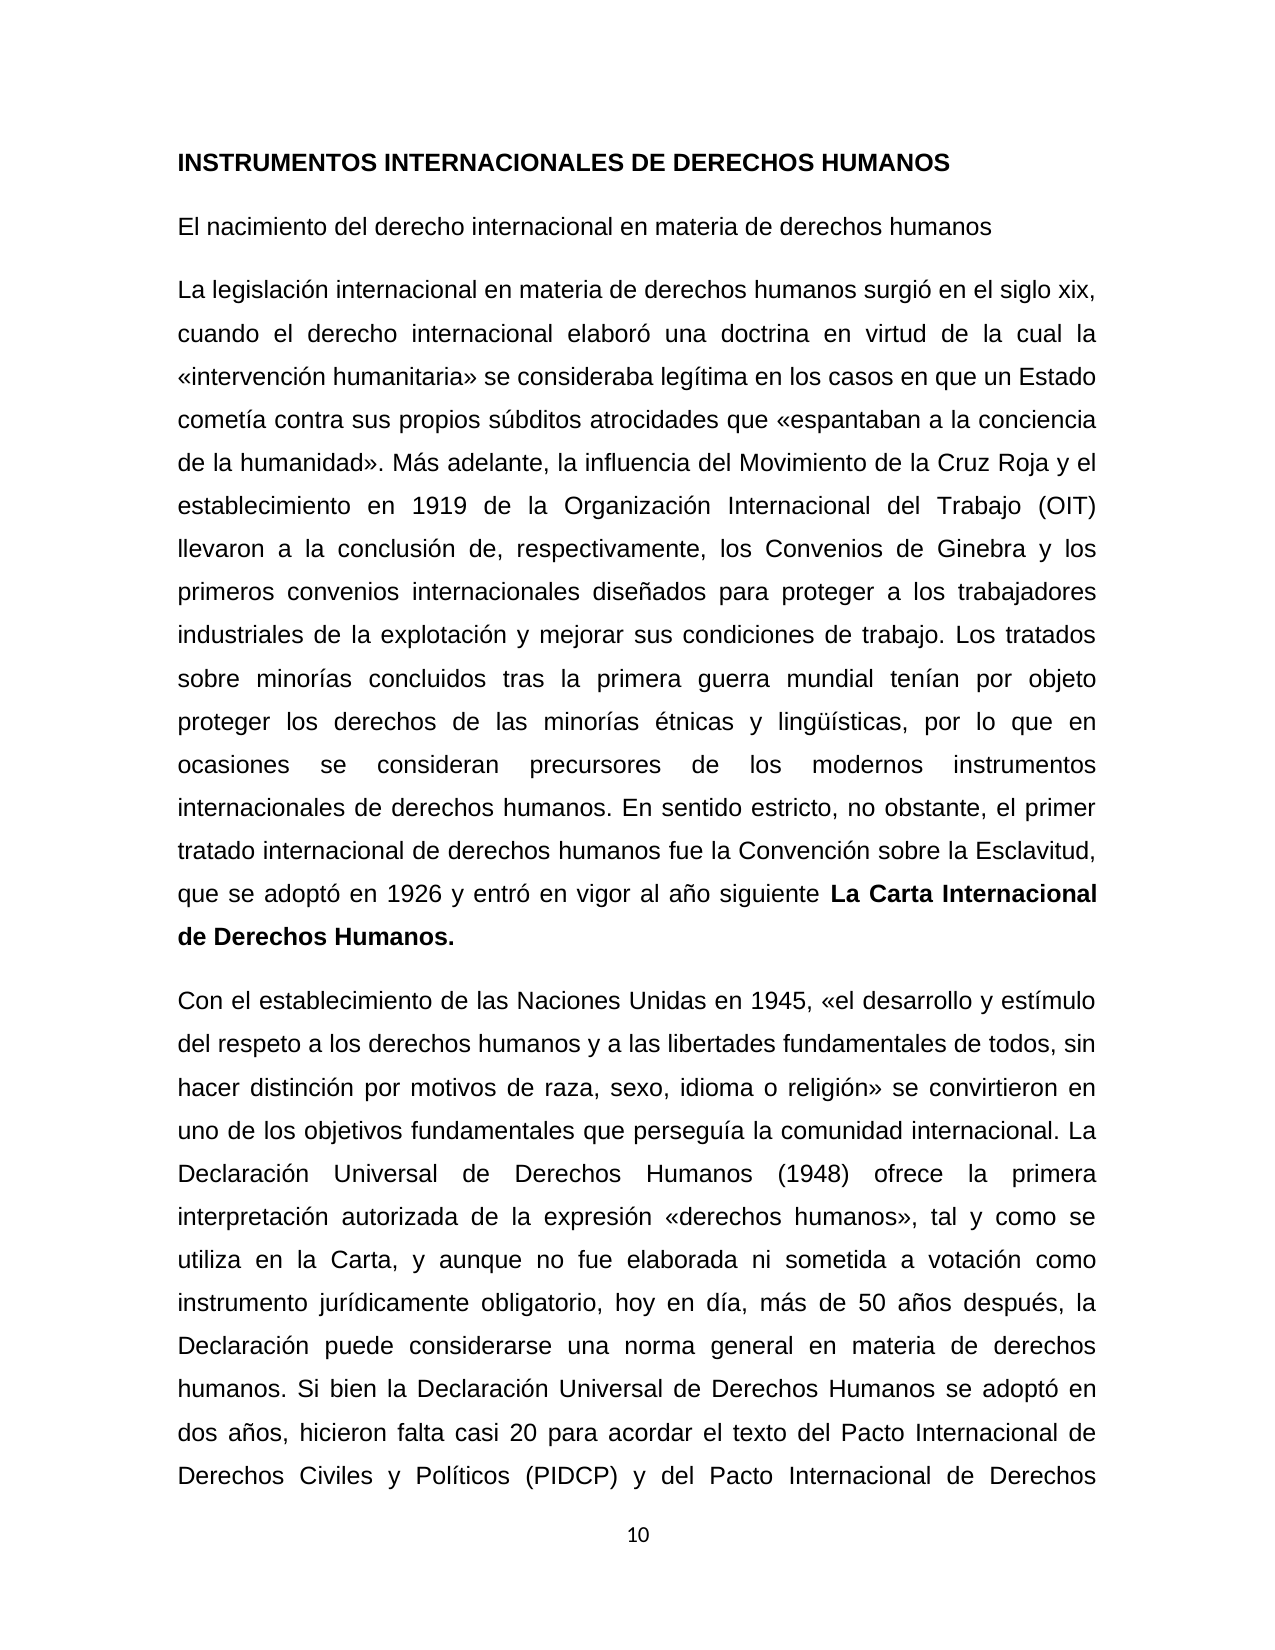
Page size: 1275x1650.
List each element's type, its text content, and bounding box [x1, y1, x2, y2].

text El nacimiento del derecho internacional en materia de derechos humanos [177, 212, 1098, 240]
text La legislación internacional en materia de derechos humanos surgió en el siglo xix, cuando el derecho internacional elaboró una doctrina en virtud de la cual la «intervención humanitaria» se consideraba legítima en los casos en que un Estado cometía contra sus propios súbditos atrocidades que «espantaban a la conciencia de la humanidad». Más adelante, la influencia del Movimiento de la Cruz Roja y el establecimiento en 1919 de la Organización Internacional del Trabajo (OIT) llevaron a la conclusión de, respectivamente, los Convenios de Ginebra y los primeros convenios internacionales diseñados para proteger a los trabajadores industriales de la explotación y mejorar sus condiciones de trabajo. Los tratados sobre minorías concluidos tras la primera guerra mundial tenían por objeto proteger los derechos de las minorías étnicas y lingüísticas, por lo que en ocasiones se consideran precursores de los modernos instrumentos internacionales de derechos humanos. En sentido estricto, no obstante, el primer tratado internacional de derechos humanos fue la Convención sobre la Esclavitud, que se adoptó en 1926 y entró en vigor al año siguiente La Carta Internacional de Derechos Humanos. [177, 276, 1098, 951]
text INSTRUMENTOS INTERNACIONALES DE DERECHOS HUMANOS [177, 148, 1098, 176]
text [177, 986, 1098, 1489]
